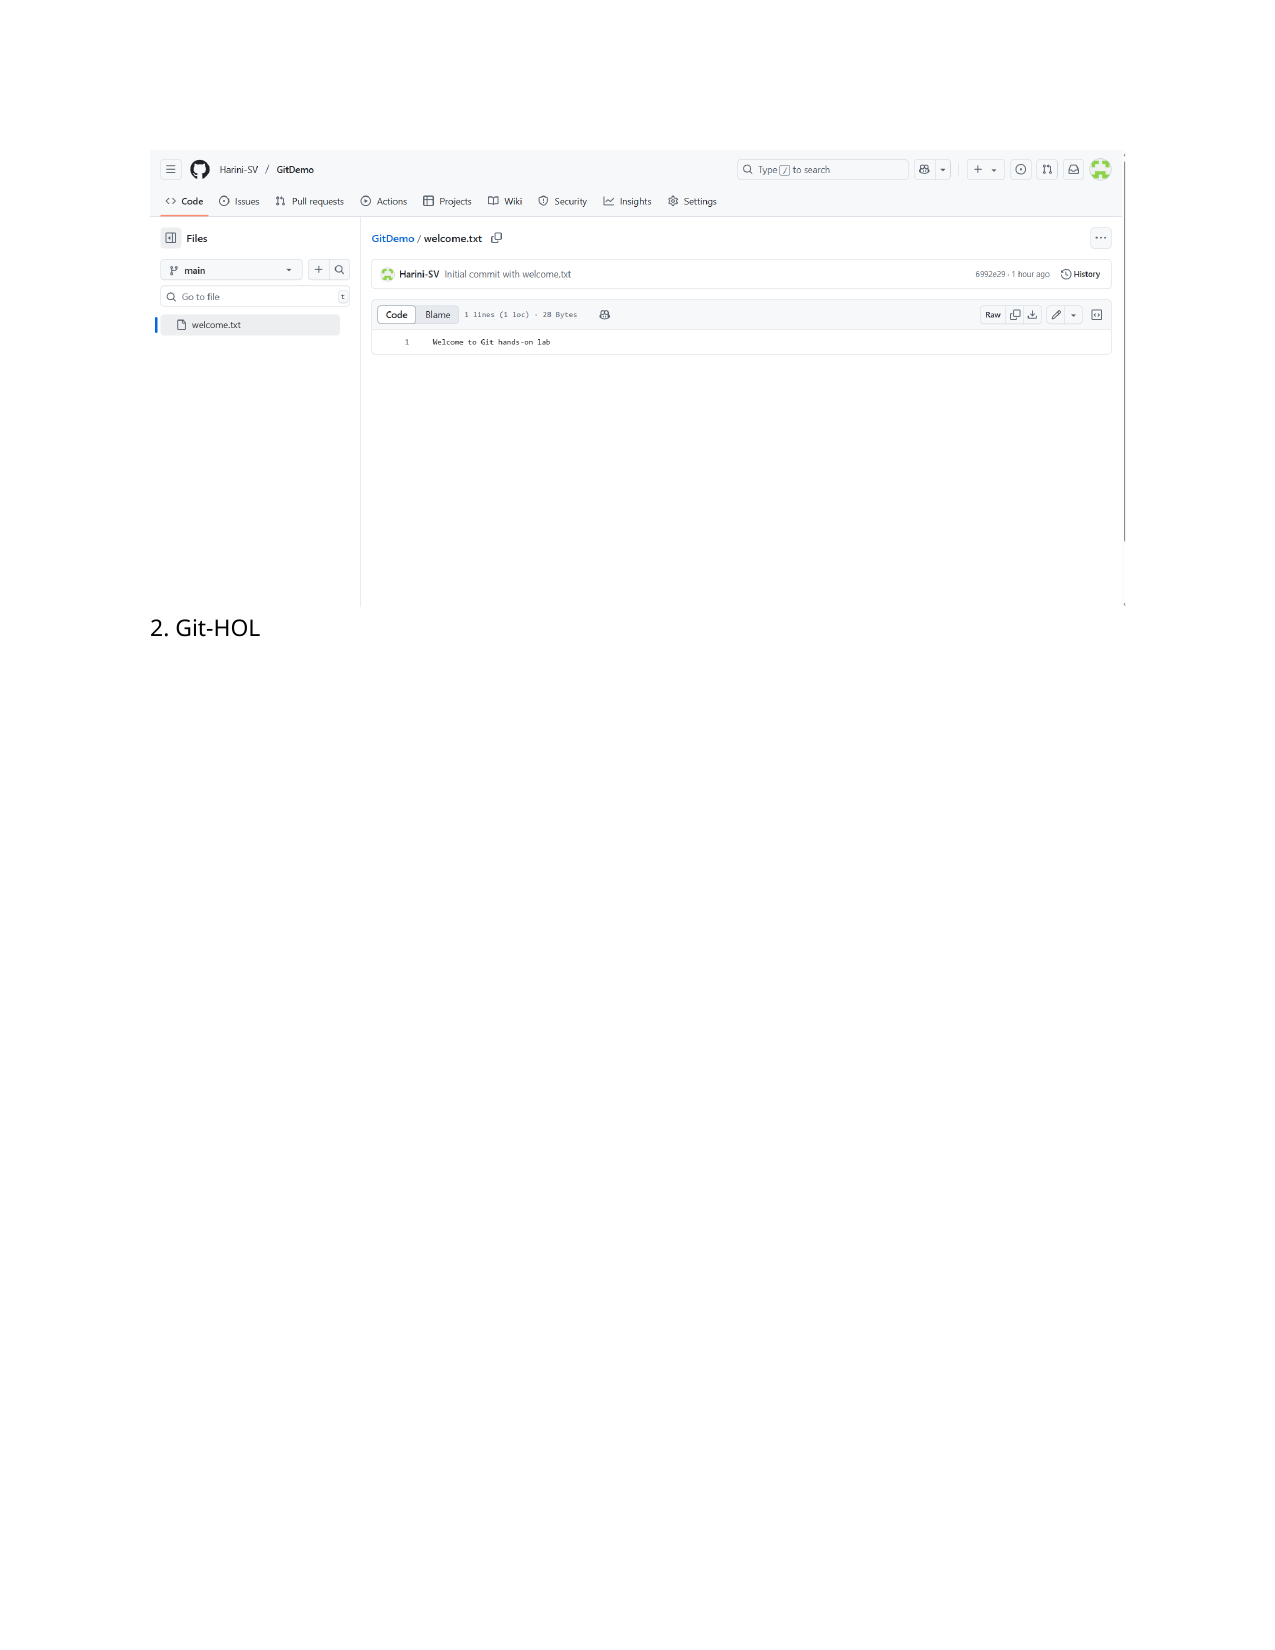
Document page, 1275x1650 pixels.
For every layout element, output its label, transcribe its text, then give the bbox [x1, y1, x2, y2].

picture [150, 150, 1125, 607]
text 2. Git-HOL [150, 607, 1125, 643]
